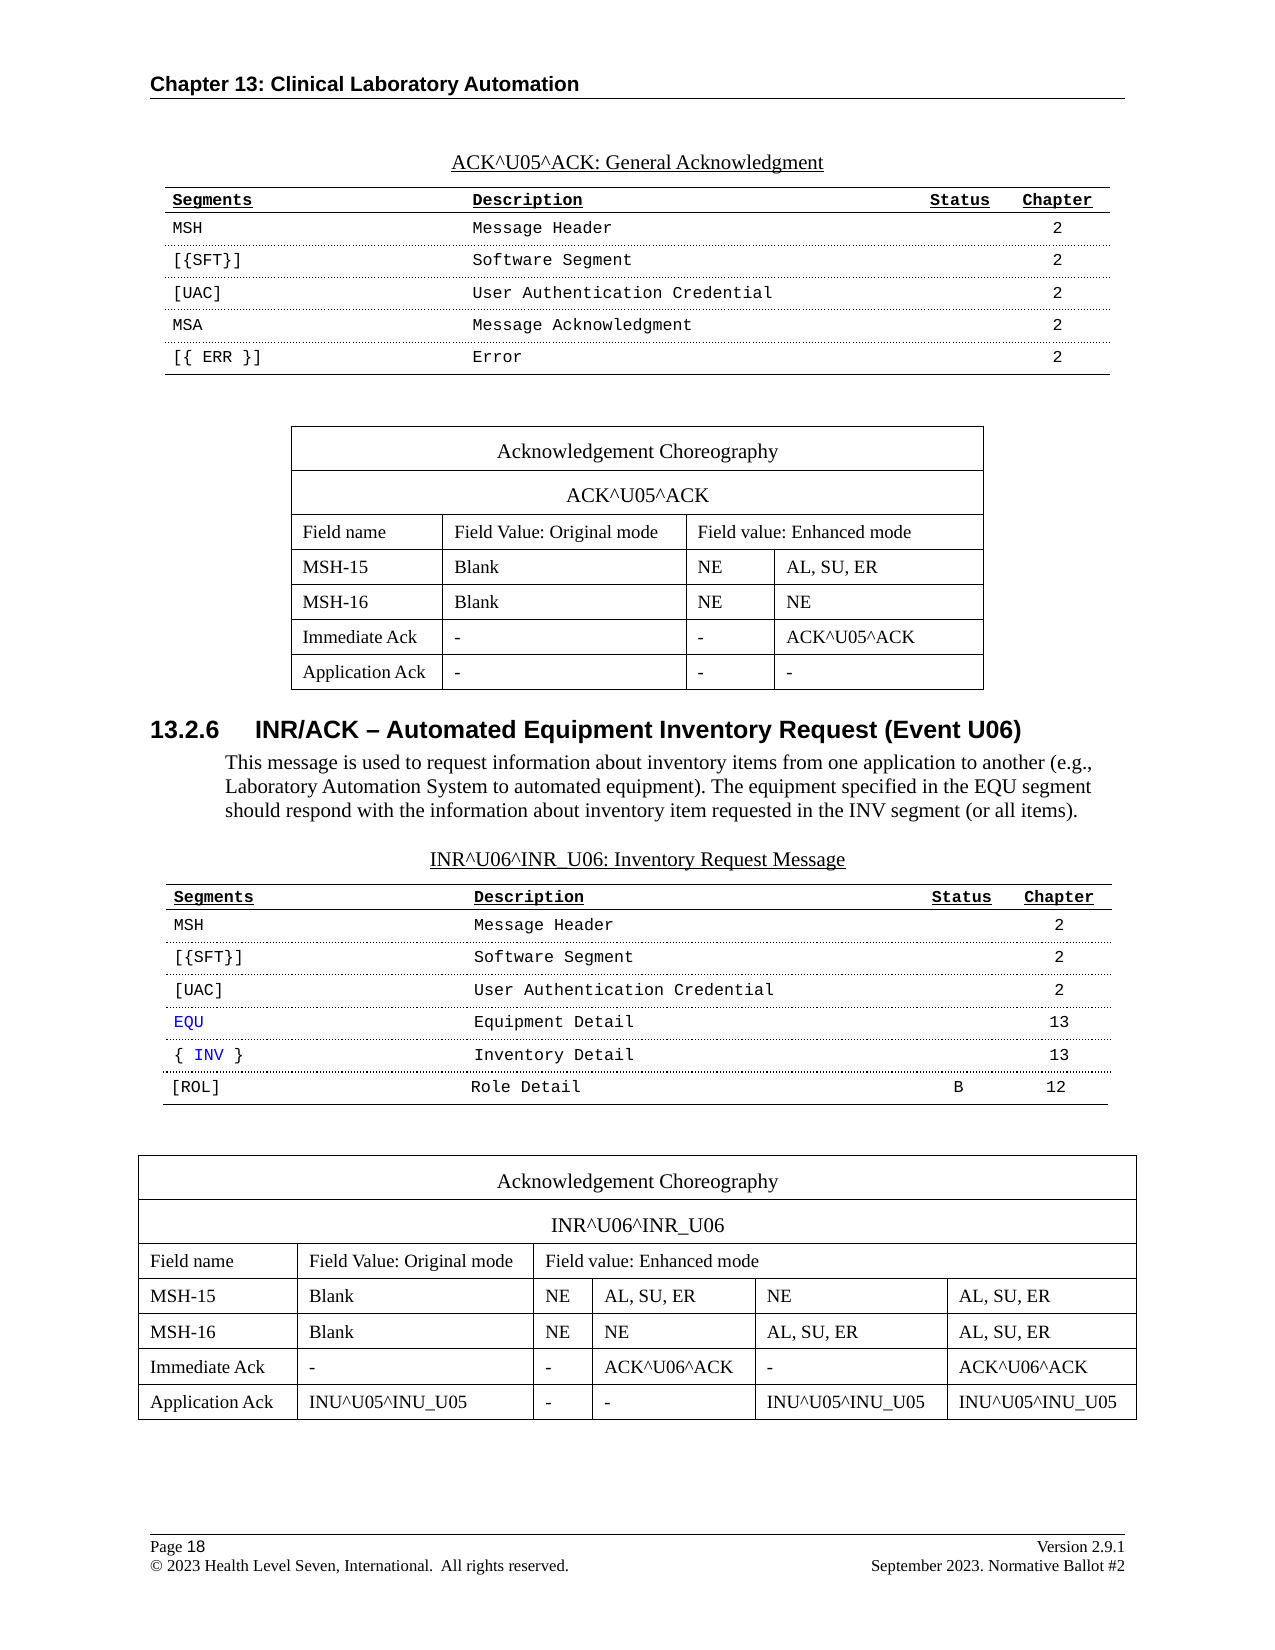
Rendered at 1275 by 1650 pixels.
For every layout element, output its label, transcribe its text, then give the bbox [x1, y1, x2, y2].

table_cell - [687, 655, 774, 689]
table_header Description [467, 885, 917, 909]
table_cell Blank [298, 1279, 533, 1313]
table_cell [917, 1007, 1007, 1039]
table_cell - [593, 1385, 755, 1418]
text This message is used to request information about inventory items from one application to another (e.g., Laboratory Automation System to automated equipment). The equipment specified in the EQU segment should respond with the information about inventory item requested in the INV segment (or all items). [225, 750, 1125, 822]
table_header Status [917, 885, 1007, 909]
table_header Segments [166, 885, 467, 909]
table_cell 2 [1007, 942, 1112, 974]
table_cell Field name [292, 515, 442, 548]
table_cell Field Value: Original mode [298, 1244, 533, 1278]
table_cell [UAC] [165, 277, 465, 309]
table_cell B [913, 1071, 1003, 1104]
table_cell Equipment Detail [467, 1007, 917, 1039]
table_cell Blank [443, 550, 686, 584]
table_cell MSH-15 [292, 550, 442, 584]
table_cell Software Segment [467, 942, 917, 974]
text ACK^U05^ACK: General Acknowledgment [150, 150, 1125, 174]
table_cell 2 [1005, 342, 1110, 374]
table_cell [915, 277, 1005, 309]
table_cell Message Header [465, 213, 915, 244]
table_cell User Authentication Credential [467, 974, 917, 1007]
table_cell 13 [1007, 1039, 1112, 1071]
table_cell Application Ack [292, 655, 442, 689]
table_cell NE [775, 585, 983, 619]
table_cell MSA [165, 309, 465, 342]
table_cell AL, SU, ER [756, 1314, 947, 1348]
table_header Segments [165, 188, 465, 212]
table_cell Blank [443, 585, 686, 619]
table_cell Message Header [467, 910, 917, 942]
table_cell ACK^U05^ACK [775, 620, 983, 654]
table_cell INU^U05^INU_U05 [298, 1385, 533, 1418]
table_cell [917, 974, 1007, 1007]
table_cell Error [465, 342, 915, 374]
table_header Chapter [1005, 188, 1110, 212]
table_cell 2 [1005, 213, 1110, 244]
table_cell - [756, 1349, 947, 1383]
table_cell [915, 213, 1005, 244]
table_cell MSH-16 [292, 585, 442, 619]
table_cell EQU [166, 1007, 467, 1039]
table_cell [915, 309, 1005, 342]
table_cell NE [593, 1314, 755, 1348]
table_cell Immediate Ack [292, 620, 442, 654]
table_cell 13 [1007, 1007, 1112, 1039]
table_cell AL, SU, ER [948, 1279, 1136, 1313]
table_cell 2 [1007, 974, 1112, 1007]
table_cell ACK^U06^ACK [948, 1349, 1136, 1383]
table_cell [915, 245, 1005, 277]
table_cell 2 [1007, 910, 1112, 942]
table_cell { INV } [166, 1039, 467, 1071]
table_header Acknowledgement Choreography [292, 427, 983, 469]
subtitle 13.2.6 INR/ACK – Automated Equipment Inventory Request (Event U06) [150, 715, 1125, 744]
table_cell - [687, 620, 774, 654]
table_cell [915, 342, 1005, 374]
table_cell Software Segment [465, 245, 915, 277]
table_cell - [298, 1349, 533, 1383]
table_cell AL, SU, ER [775, 550, 983, 584]
table_cell ACK^U06^ACK [593, 1349, 755, 1383]
table_cell [917, 1039, 1007, 1071]
table_cell Field name [139, 1244, 297, 1278]
table_cell [{ ERR }] [165, 342, 465, 374]
table_cell NE [534, 1279, 592, 1313]
table_cell NE [687, 550, 774, 584]
text INR^U06^INR_U06: Inventory Request Message [150, 847, 1125, 871]
table_cell [ROL] [163, 1071, 463, 1104]
table_cell AL, SU, ER [593, 1279, 755, 1313]
table_cell 12 [1003, 1071, 1108, 1104]
table_cell Field value: Enhanced mode [687, 515, 983, 548]
table_cell INR^U06^INR_U06 [139, 1200, 1136, 1243]
table_cell - [775, 655, 983, 689]
table_header Status [915, 188, 1005, 212]
table_cell [{SFT}] [165, 245, 465, 277]
table_cell INU^U05^INU_U05 [948, 1385, 1136, 1418]
table_cell MSH [166, 910, 467, 942]
table_cell MSH-16 [139, 1314, 297, 1348]
table_cell Immediate Ack [139, 1349, 297, 1383]
table_cell [UAC] [166, 974, 467, 1007]
table_cell MSH [165, 213, 465, 244]
table_cell [{SFT}] [166, 942, 467, 974]
table_cell Application Ack [139, 1385, 297, 1418]
table_header Chapter [1007, 885, 1112, 909]
table_cell NE [687, 585, 774, 619]
table_cell Message Acknowledgment [465, 309, 915, 342]
table_cell - [443, 655, 686, 689]
table_cell NE [756, 1279, 947, 1313]
table_cell Field value: Enhanced mode [534, 1244, 1136, 1278]
table_cell NE [534, 1314, 592, 1348]
table_cell Blank [298, 1314, 533, 1348]
table_header Acknowledgement Choreography [139, 1156, 1136, 1199]
table_cell [917, 910, 1007, 942]
table_cell AL, SU, ER [948, 1314, 1136, 1348]
table_cell [917, 942, 1007, 974]
table_cell - [534, 1385, 592, 1418]
table_cell 2 [1005, 277, 1110, 309]
table_cell 2 [1005, 309, 1110, 342]
table_cell Inventory Detail [467, 1039, 917, 1071]
table_cell User Authentication Credential [465, 277, 915, 309]
table_cell Role Detail [463, 1071, 913, 1104]
table_cell Field Value: Original mode [443, 515, 686, 548]
table_header Description [465, 188, 915, 212]
table_cell - [443, 620, 686, 654]
table_cell INU^U05^INU_U05 [756, 1385, 947, 1418]
table_cell ACK^U05^ACK [292, 471, 983, 513]
table_cell 2 [1005, 245, 1110, 277]
table_cell - [534, 1349, 592, 1383]
table_cell MSH-15 [139, 1279, 297, 1313]
